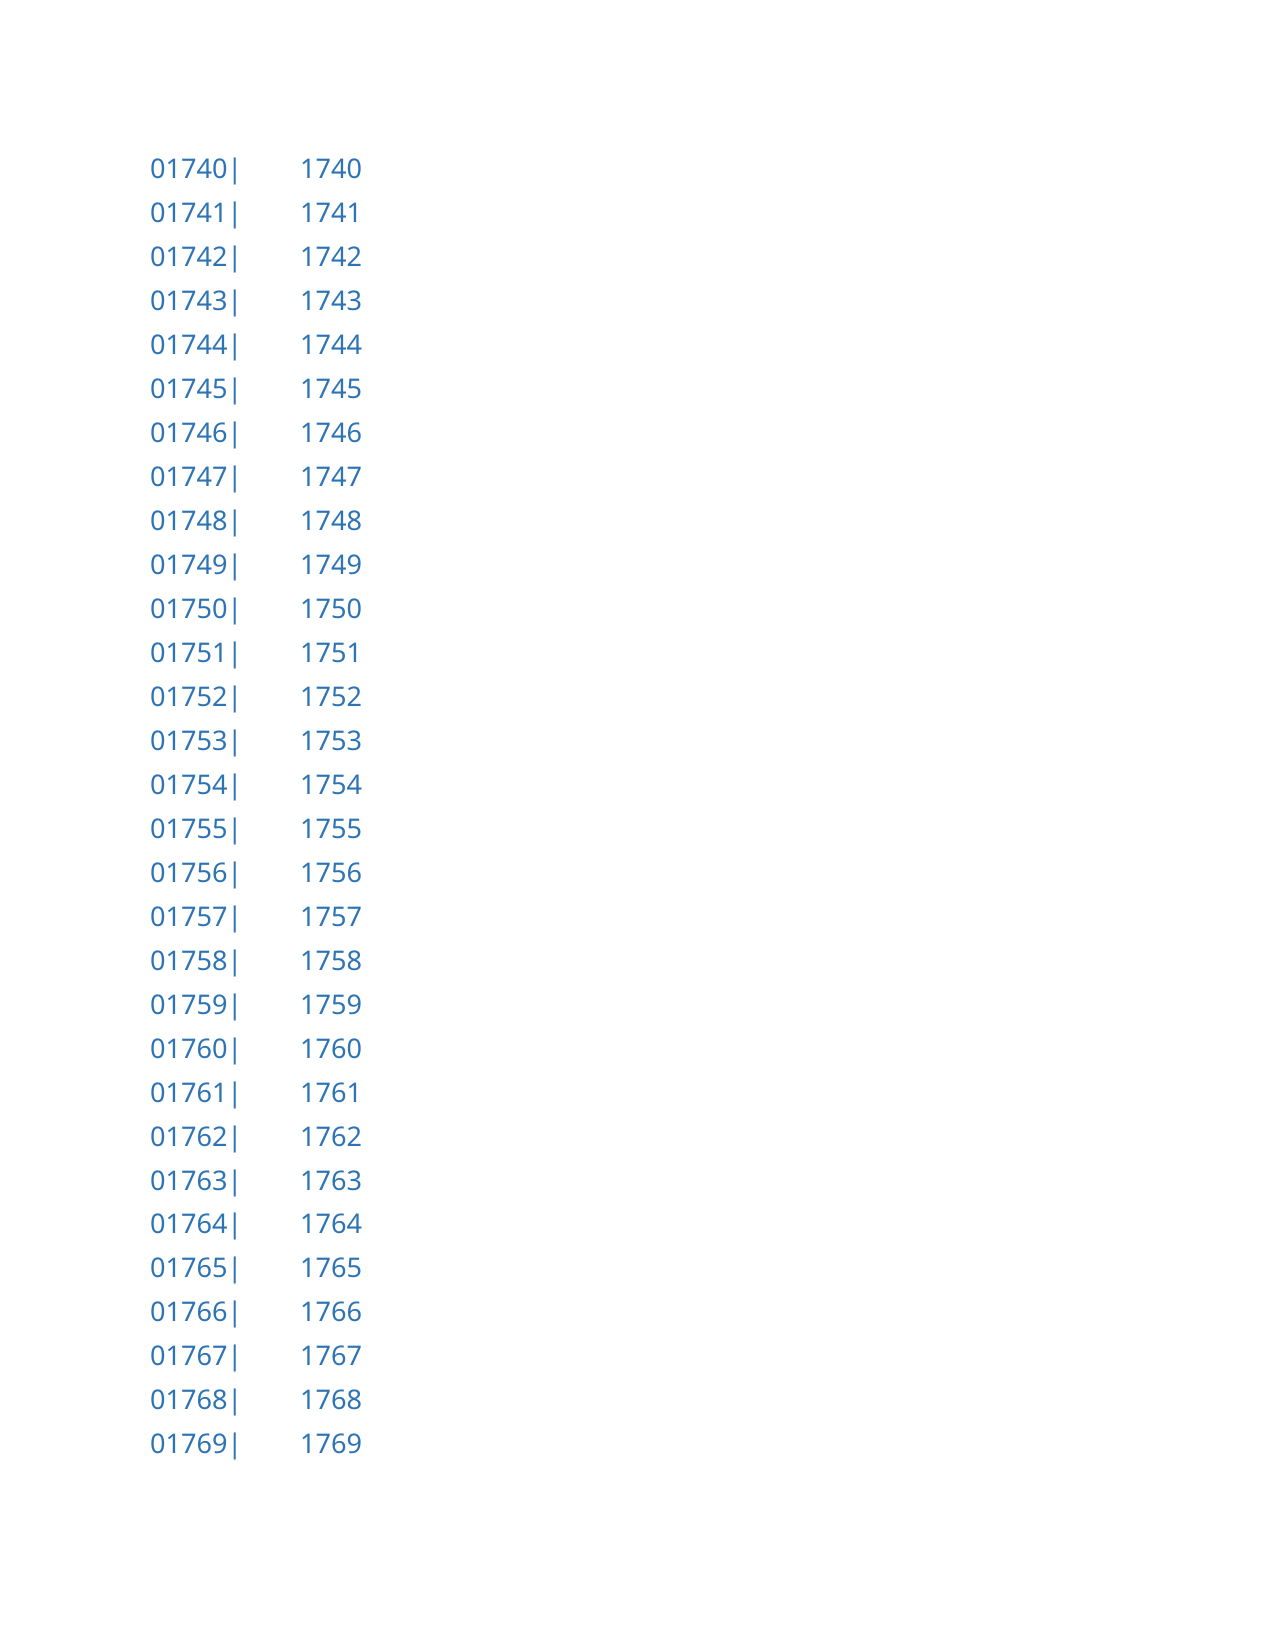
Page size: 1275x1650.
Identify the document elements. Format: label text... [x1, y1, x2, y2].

subtitle 1740 [150, 150, 1125, 187]
subtitle 1744 [150, 326, 1125, 363]
subtitle 1750 [150, 589, 1125, 626]
subtitle 1764 [150, 1205, 1125, 1242]
subtitle 1765 [150, 1249, 1125, 1286]
subtitle 1761 [150, 1073, 1125, 1110]
subtitle 1742 [150, 238, 1125, 275]
subtitle 1749 [150, 546, 1125, 582]
subtitle 1762 [150, 1117, 1125, 1154]
subtitle 1766 [150, 1293, 1125, 1330]
subtitle 1746 [150, 414, 1125, 451]
subtitle 1768 [150, 1381, 1125, 1418]
subtitle 1763 [150, 1161, 1125, 1198]
subtitle 1769 [150, 1425, 1125, 1462]
subtitle 1755 [150, 809, 1125, 846]
subtitle 1745 [150, 370, 1125, 407]
subtitle 1747 [150, 458, 1125, 494]
subtitle 1758 [150, 941, 1125, 978]
subtitle 1760 [150, 1029, 1125, 1066]
subtitle 1757 [150, 897, 1125, 934]
subtitle 1756 [150, 853, 1125, 890]
subtitle 1759 [150, 985, 1125, 1022]
subtitle 1767 [150, 1337, 1125, 1374]
subtitle 1748 [150, 502, 1125, 538]
subtitle 1743 [150, 282, 1125, 319]
subtitle 1751 [150, 633, 1125, 670]
subtitle 1752 [150, 677, 1125, 714]
subtitle 1753 [150, 721, 1125, 758]
subtitle 1741 [150, 194, 1125, 231]
subtitle 1754 [150, 765, 1125, 802]
